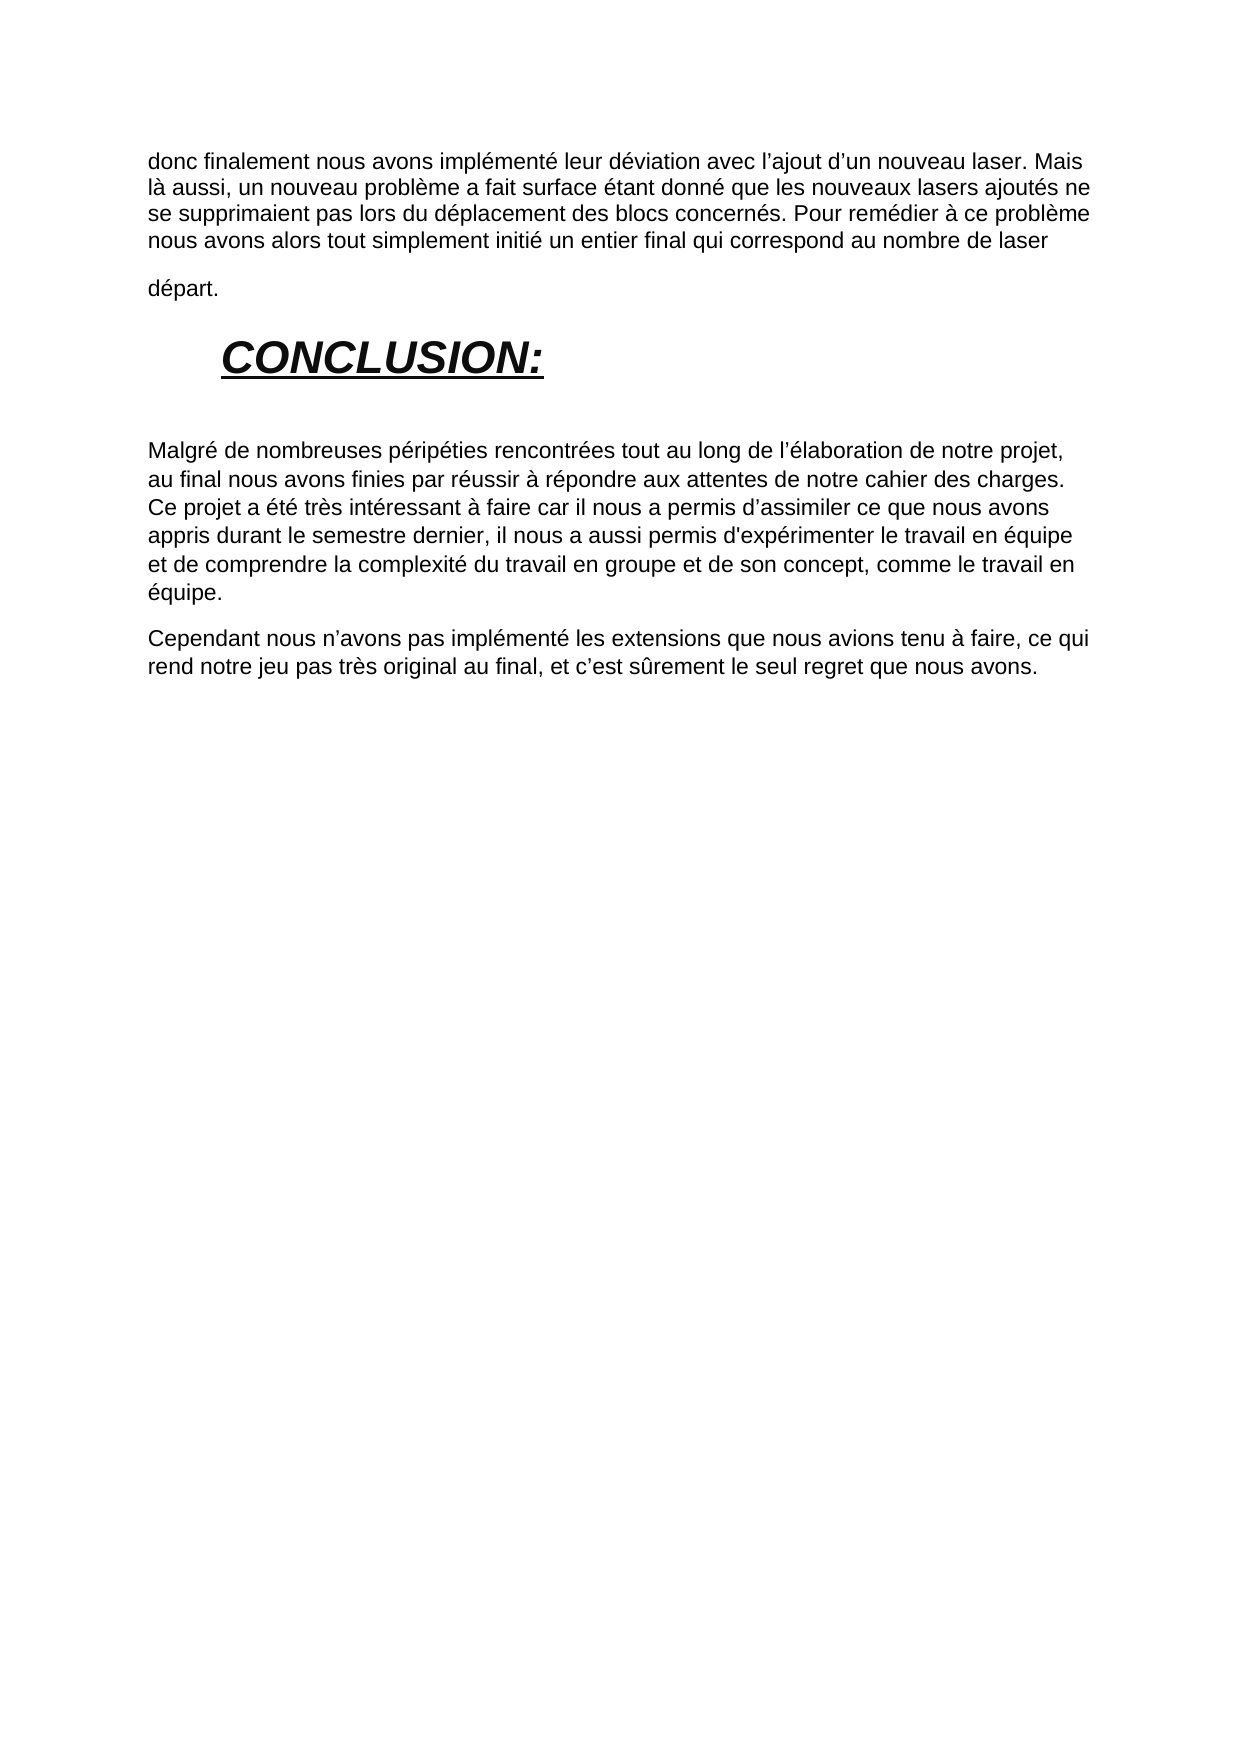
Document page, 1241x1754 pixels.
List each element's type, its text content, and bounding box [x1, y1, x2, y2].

text CONCLUSION: [148, 331, 1093, 383]
text Malgré de nombreuses péripéties rencontrées tout au long de l’élaboration de notre projet, au final nous avons finies par réussir à répondre aux attentes de notre cahier des charges. Ce projet a été très intéressant à faire car il nous a permis d’assimiler ce que nous avons appris durant le semestre dernier, il nous a aussi permis d'expérimenter le travail en équipe et de comprendre la complexité du travail en groupe et de son concept, comme le travail en équipe. [148, 437, 1093, 606]
text Cependant nous n’avons pas implémenté les extensions que nous avions tenu à faire, ce qui rend notre jeu pas très original au final, et c’est sûrement le seul regret que nous avons. [148, 624, 1093, 679]
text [148, 148, 1093, 306]
